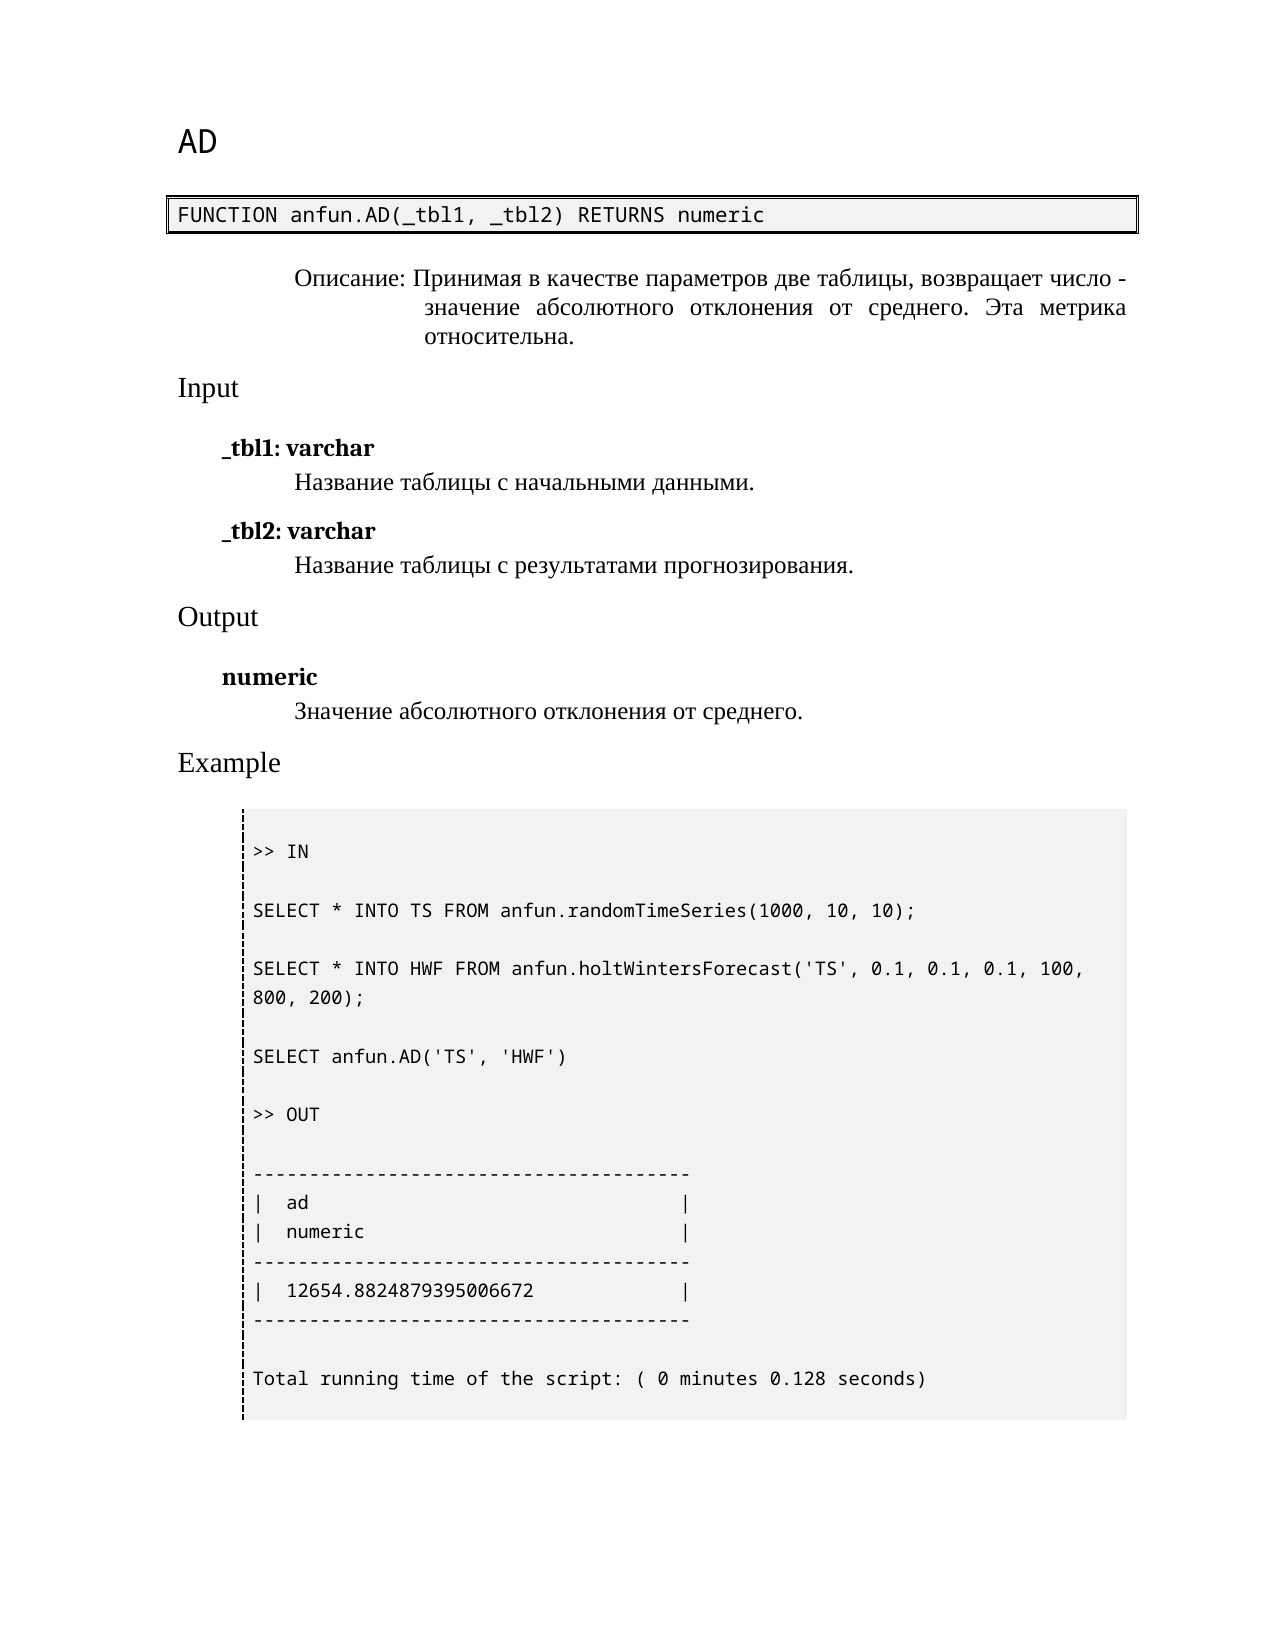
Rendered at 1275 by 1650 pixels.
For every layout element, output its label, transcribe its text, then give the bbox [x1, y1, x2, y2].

text FUNCTION anfun.AD(_tbl1, _tbl2) RETURNS numeric [169, 199, 1136, 231]
text SELECT * INTO HWF FROM anfun.holtWintersForecast('TS', 0.1, 0.1, 0.1, 100, 800, 200); [242, 955, 1127, 1010]
text >> IN [242, 838, 1127, 864]
text >> OUT [242, 1102, 1127, 1127]
text SELECT anfun.AD('TS', 'HWF') [242, 1043, 1127, 1069]
text Total running time of the script: ( 0 minutes 0.128 seconds) [242, 1365, 1127, 1391]
text Input [177, 371, 1127, 404]
text Example [177, 746, 1127, 779]
text --------------------------------------- [242, 1307, 1127, 1332]
text Output [177, 599, 1127, 633]
text numeric [222, 663, 1127, 692]
text Значение абсолютного отклонения от среднего. [294, 696, 1127, 725]
text Название таблицы с результатами прогнозирования. [294, 550, 1127, 578]
text AD [177, 118, 1127, 163]
text SELECT * INTO TS FROM anfun.randomTimeSeries(1000, 10, 10); [242, 897, 1127, 922]
text | numeric | --------------------------------------- | 12654.8824879395006672 | [242, 1219, 1127, 1303]
text Описание: Принимая в качестве параметров две таблицы, возвращает число - значение абсолютного отклонения от среднего. Эта метрика относительна. [294, 263, 1127, 350]
text --------------------------------------- | ad | [242, 1160, 1127, 1215]
text _tbl1: varchar [222, 434, 1127, 463]
text _tbl2: varchar [222, 517, 1127, 546]
text Название таблицы с начальными данными. [294, 467, 1127, 496]
